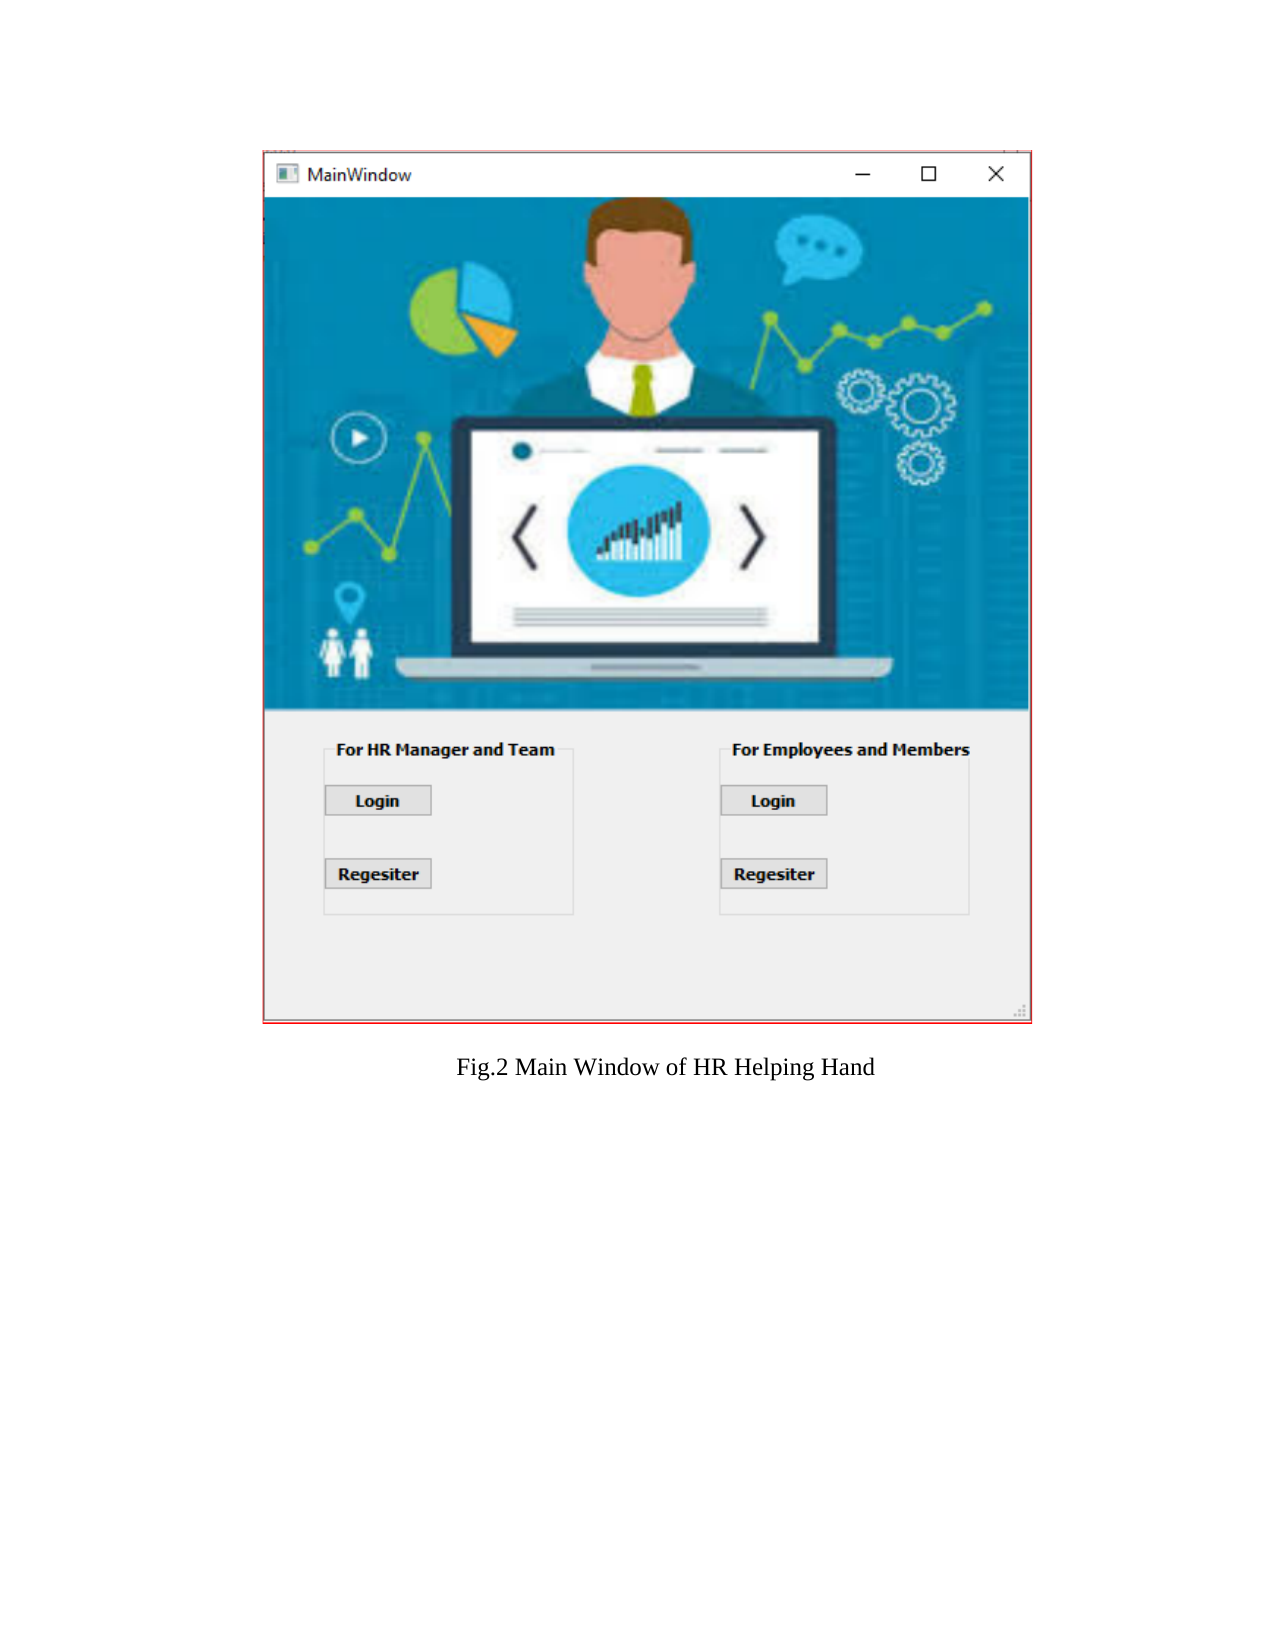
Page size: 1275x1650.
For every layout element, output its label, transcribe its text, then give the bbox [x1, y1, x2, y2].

text Fig.2 Main Window of HR Helping Hand [150, 1052, 1125, 1081]
picture [262, 150, 1033, 1024]
